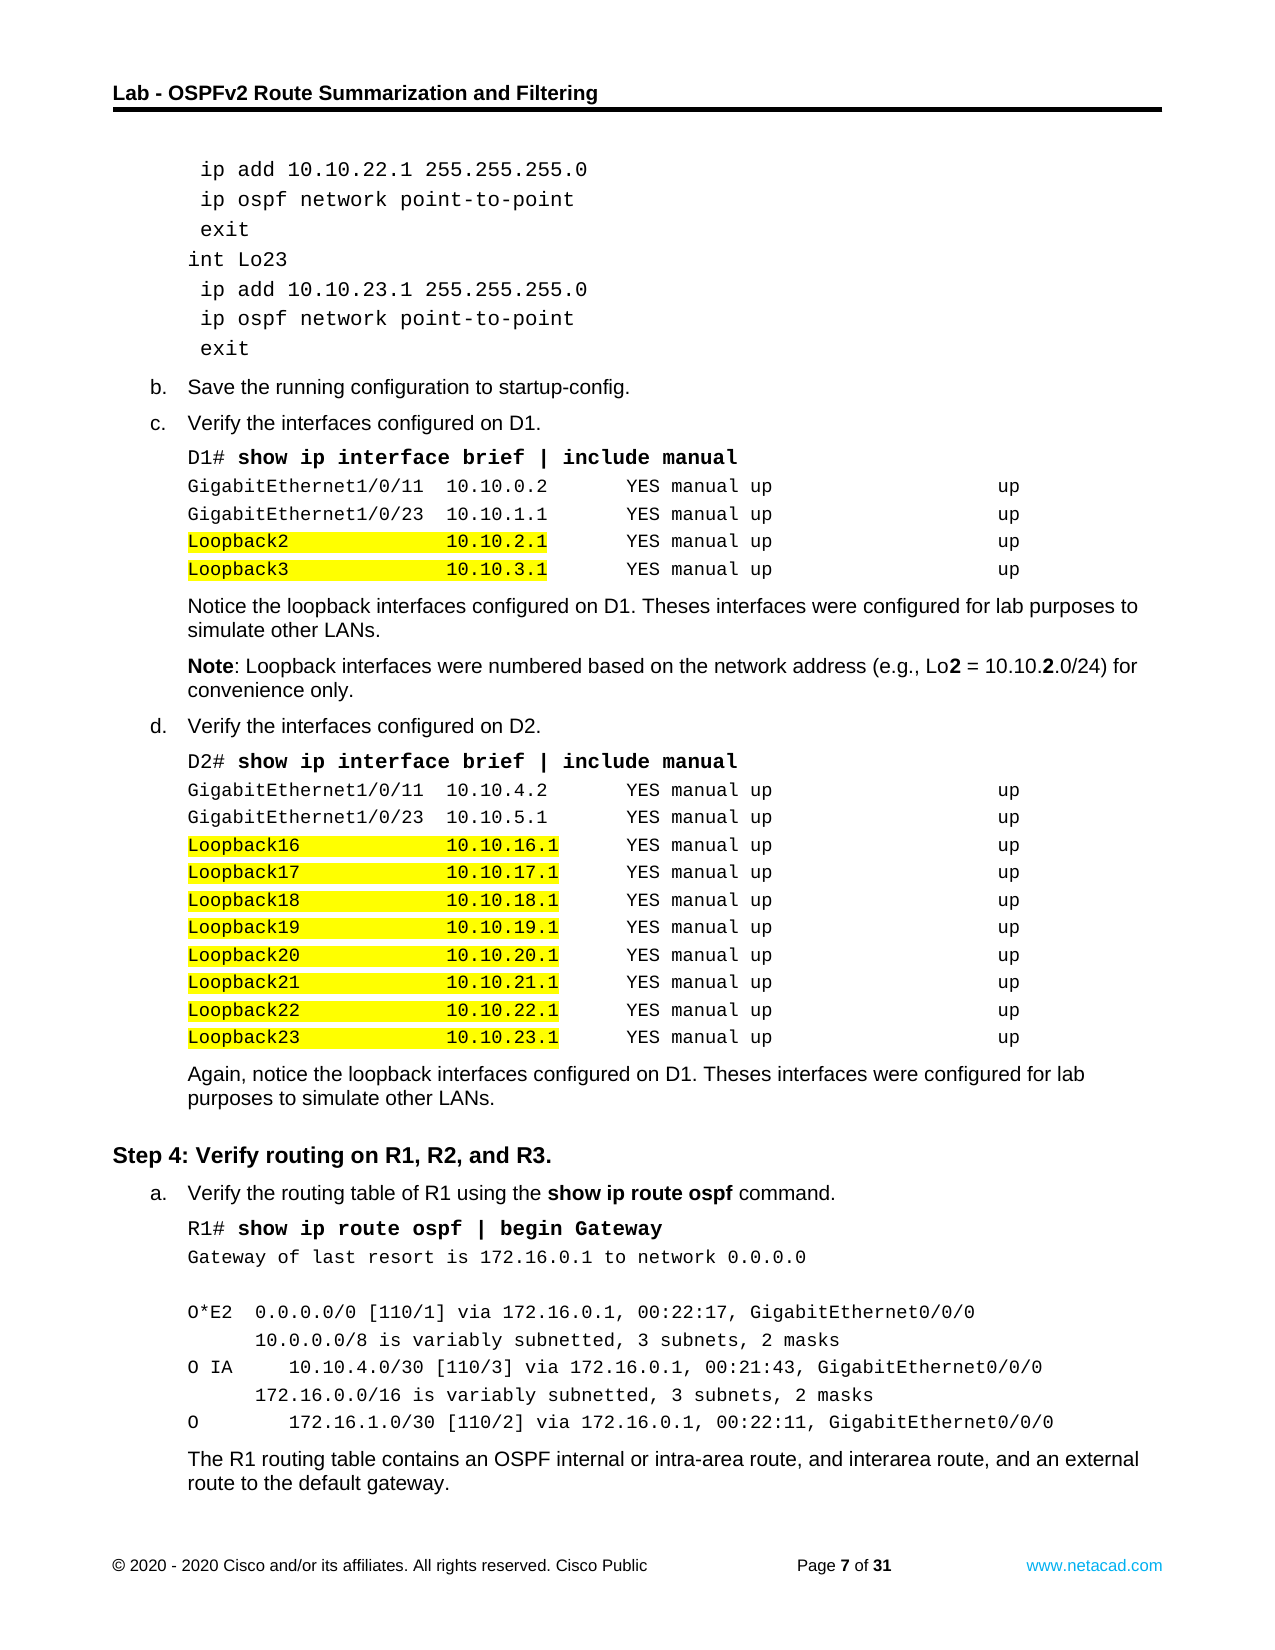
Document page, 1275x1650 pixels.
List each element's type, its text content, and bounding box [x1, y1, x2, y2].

text Loopback17 10.10.17.1 YES manual up up [559, 863, 1162, 884]
text O IA 10.10.4.0/30 [110/3] via 172.16.0.1, 00:21:43, GigabitEthernet0/0/0 [187, 1358, 1162, 1379]
list Notice the loopback interfaces configured on D1. Theses interfaces were configured for lab purposes to simulate other LANs. [187, 593, 1162, 641]
text exit [187, 338, 1162, 362]
list Again, notice the loopback interfaces configured on D1. Theses interfaces were configured for lab purposes to simulate other LANs. [187, 1062, 1162, 1110]
list Note: Loopback interfaces were numbered based on the network address (e.g., Lo2 = 10.10.2.0/24) for convenience only. [187, 654, 1162, 702]
text int Lo23 [187, 249, 1162, 272]
text exit [187, 219, 1162, 242]
text 172.16.0.0/16 is variably subnetted, 3 subnets, 2 masks [187, 1386, 1162, 1407]
text ip ospf network point-to-point [187, 189, 1162, 212]
text GigabitEthernet1/0/23 10.10.5.1 YES manual up up [187, 808, 1162, 829]
text GigabitEthernet1/0/11 10.10.4.2 YES manual up up [187, 781, 1162, 802]
text R1# show ip route ospf | begin Gateway [187, 1218, 1162, 1242]
text Loopback21 10.10.21.1 YES manual up up [559, 973, 1162, 994]
text GigabitEthernet1/0/11 10.10.0.2 YES manual up up [187, 477, 1162, 498]
text D2# show ip interface brief | include manual [187, 751, 1162, 774]
text Verify the interfaces configured on D1. [150, 411, 1162, 435]
text Save the running configuration to startup-config. [150, 374, 1162, 398]
text Loopback2 10.10.2.1 YES manual up up [547, 532, 1162, 553]
text ip add 10.10.22.1 255.255.255.0 [187, 159, 1162, 183]
text Verify the routing table of R1 using the show ip route ospf command. [150, 1181, 1162, 1205]
text Loopback3 10.10.3.1 YES manual up up [547, 560, 1162, 581]
text ip ospf network point-to-point [187, 308, 1162, 332]
text D1# show ip interface brief | include manual [187, 447, 1162, 471]
text O*E2 0.0.0.0/0 [110/1] via 172.16.0.1, 00:22:17, GigabitEthernet0/0/0 [187, 1303, 1162, 1324]
text Loopback16 10.10.16.1 YES manual up up [559, 836, 1162, 857]
text Loopback18 10.10.18.1 YES manual up up [559, 891, 1162, 912]
text Loopback19 10.10.19.1 YES manual up up [559, 918, 1162, 939]
text 10.0.0.0/8 is variably subnetted, 3 subnets, 2 masks [187, 1331, 1162, 1352]
text Gateway of last resort is 172.16.0.1 to network 0.0.0.0 [187, 1248, 1162, 1269]
text Loopback20 10.10.20.1 YES manual up up [559, 946, 1162, 967]
text O 172.16.1.0/30 [110/2] via 172.16.0.1, 00:22:11, GigabitEthernet0/0/0 [187, 1413, 1162, 1434]
text Loopback22 10.10.22.1 YES manual up up [559, 1001, 1162, 1022]
text GigabitEthernet1/0/23 10.10.1.1 YES manual up up [187, 505, 1162, 526]
subtitle Verify routing on R1, R2, and R3. [112, 1142, 1162, 1168]
text ip add 10.10.23.1 255.255.255.0 [187, 278, 1162, 302]
text Verify the interfaces configured on D2. [150, 714, 1162, 738]
text Loopback23 10.10.23.1 YES manual up up [559, 1028, 1162, 1049]
list The R1 routing table contains an OSPF internal or intra-area route, and interarea route, and an external route to the default gateway. [187, 1447, 1162, 1495]
